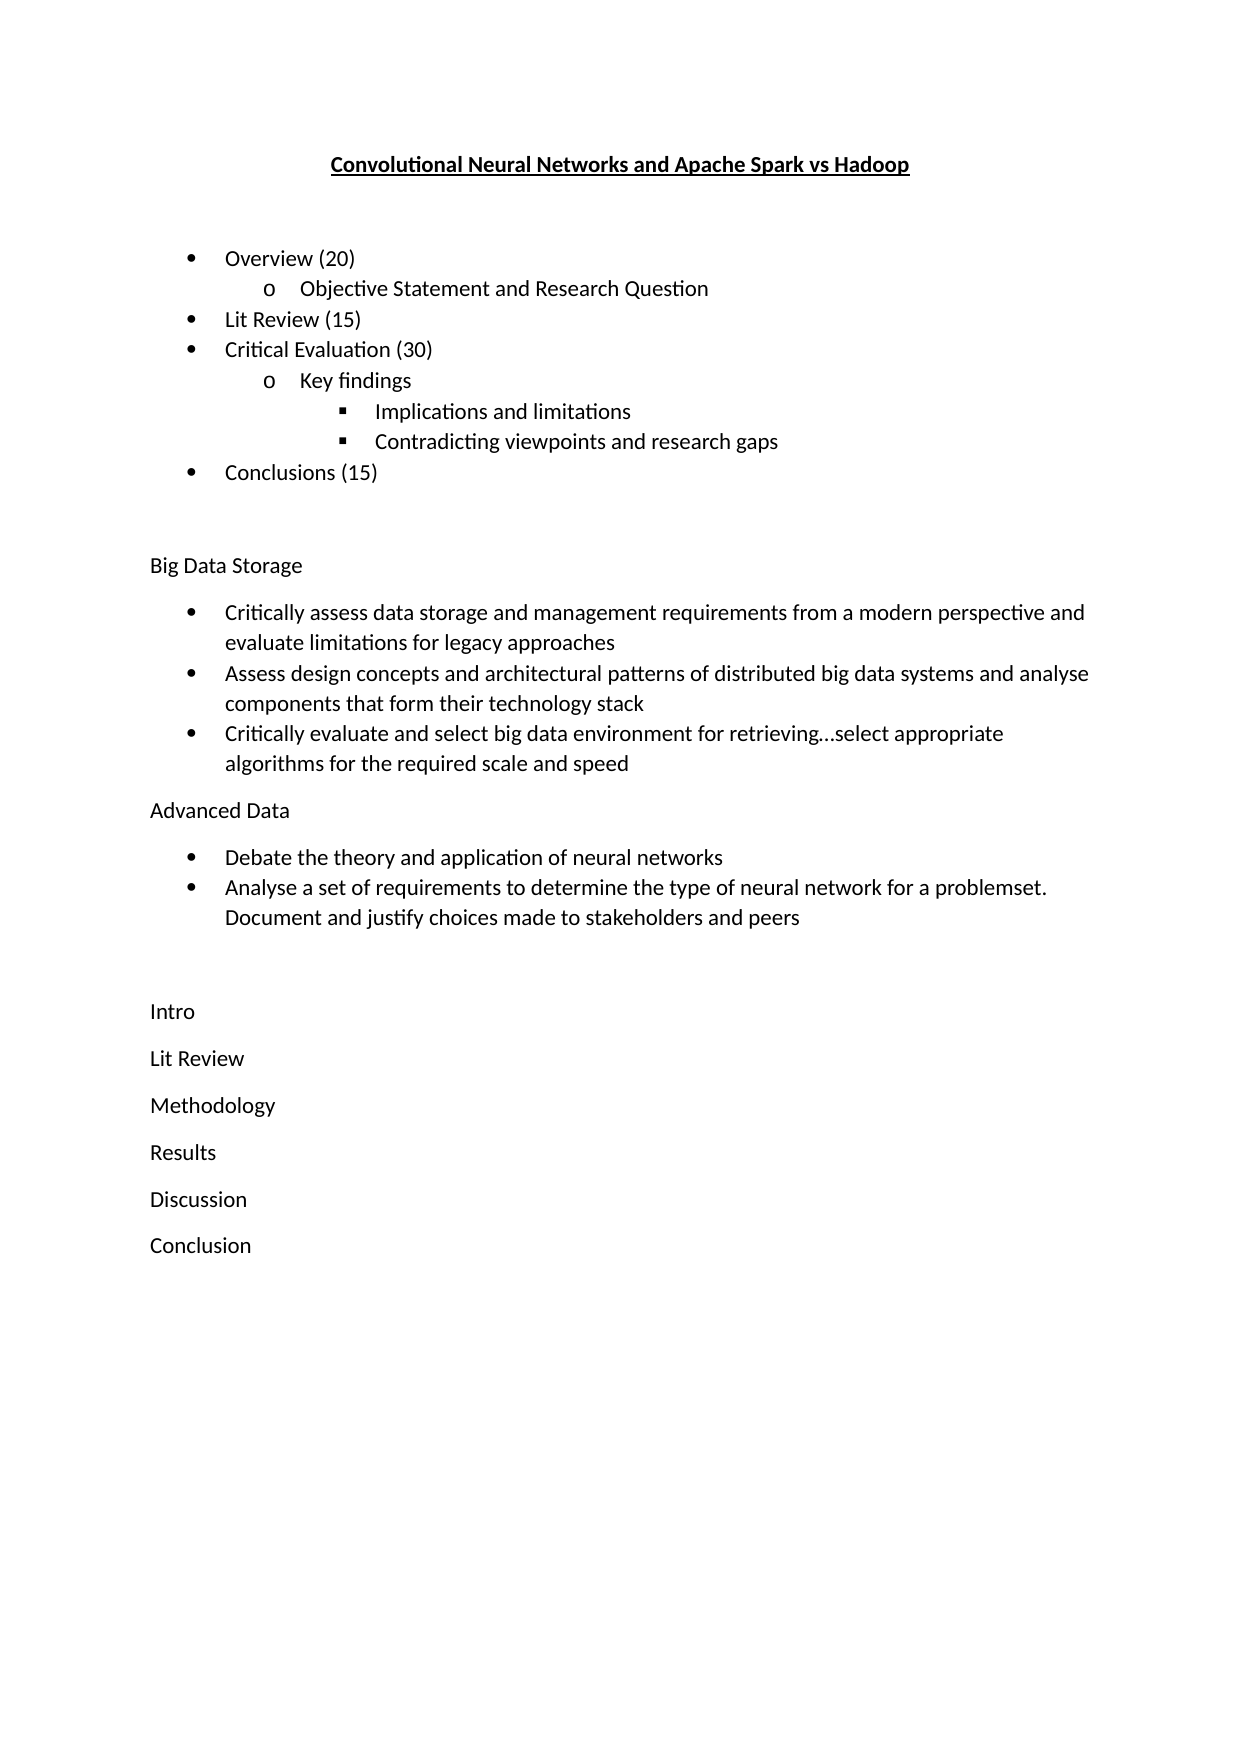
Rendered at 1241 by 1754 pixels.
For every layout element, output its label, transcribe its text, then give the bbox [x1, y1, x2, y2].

list Overview (20) [187, 244, 1090, 272]
list Debate the theory and application of neural networks [187, 843, 1090, 871]
list Contradicting viewpoints and research gaps [337, 427, 1090, 456]
text Big Data Storage [150, 551, 1090, 579]
text Intro [150, 997, 1090, 1025]
list Analyse a set of requirements to determine the type of neural network for a problemset. Document and justify choices made to stakeholders and peers [187, 873, 1090, 932]
text Results [150, 1138, 1090, 1166]
text Advanced Data [150, 796, 1090, 824]
text Discussion [150, 1185, 1090, 1213]
text Methodology [150, 1091, 1090, 1119]
list Objective Statement and Research Question [262, 274, 1090, 303]
list Critically evaluate and select big data environment for retrieving…select appropriate algorithms for the required scale and speed [187, 719, 1090, 777]
list Lit Review (15) [187, 305, 1090, 333]
text Convolutional Neural Networks and Apache Spark vs Hadoop [150, 150, 1090, 178]
text Conclusion [150, 1232, 1090, 1260]
list Key findings [262, 366, 1090, 395]
list Conclusions (15) [187, 458, 1090, 486]
list Implications and limitations [337, 397, 1090, 425]
list Assess design concepts and architectural patterns of distributed big data systems and analyse components that form their technology stack [187, 659, 1090, 717]
text Lit Review [150, 1044, 1090, 1072]
list Critically assess data storage and management requirements from a modern perspective and evaluate limitations for legacy approaches [187, 598, 1090, 657]
list Critical Evaluation (30) [187, 336, 1090, 364]
